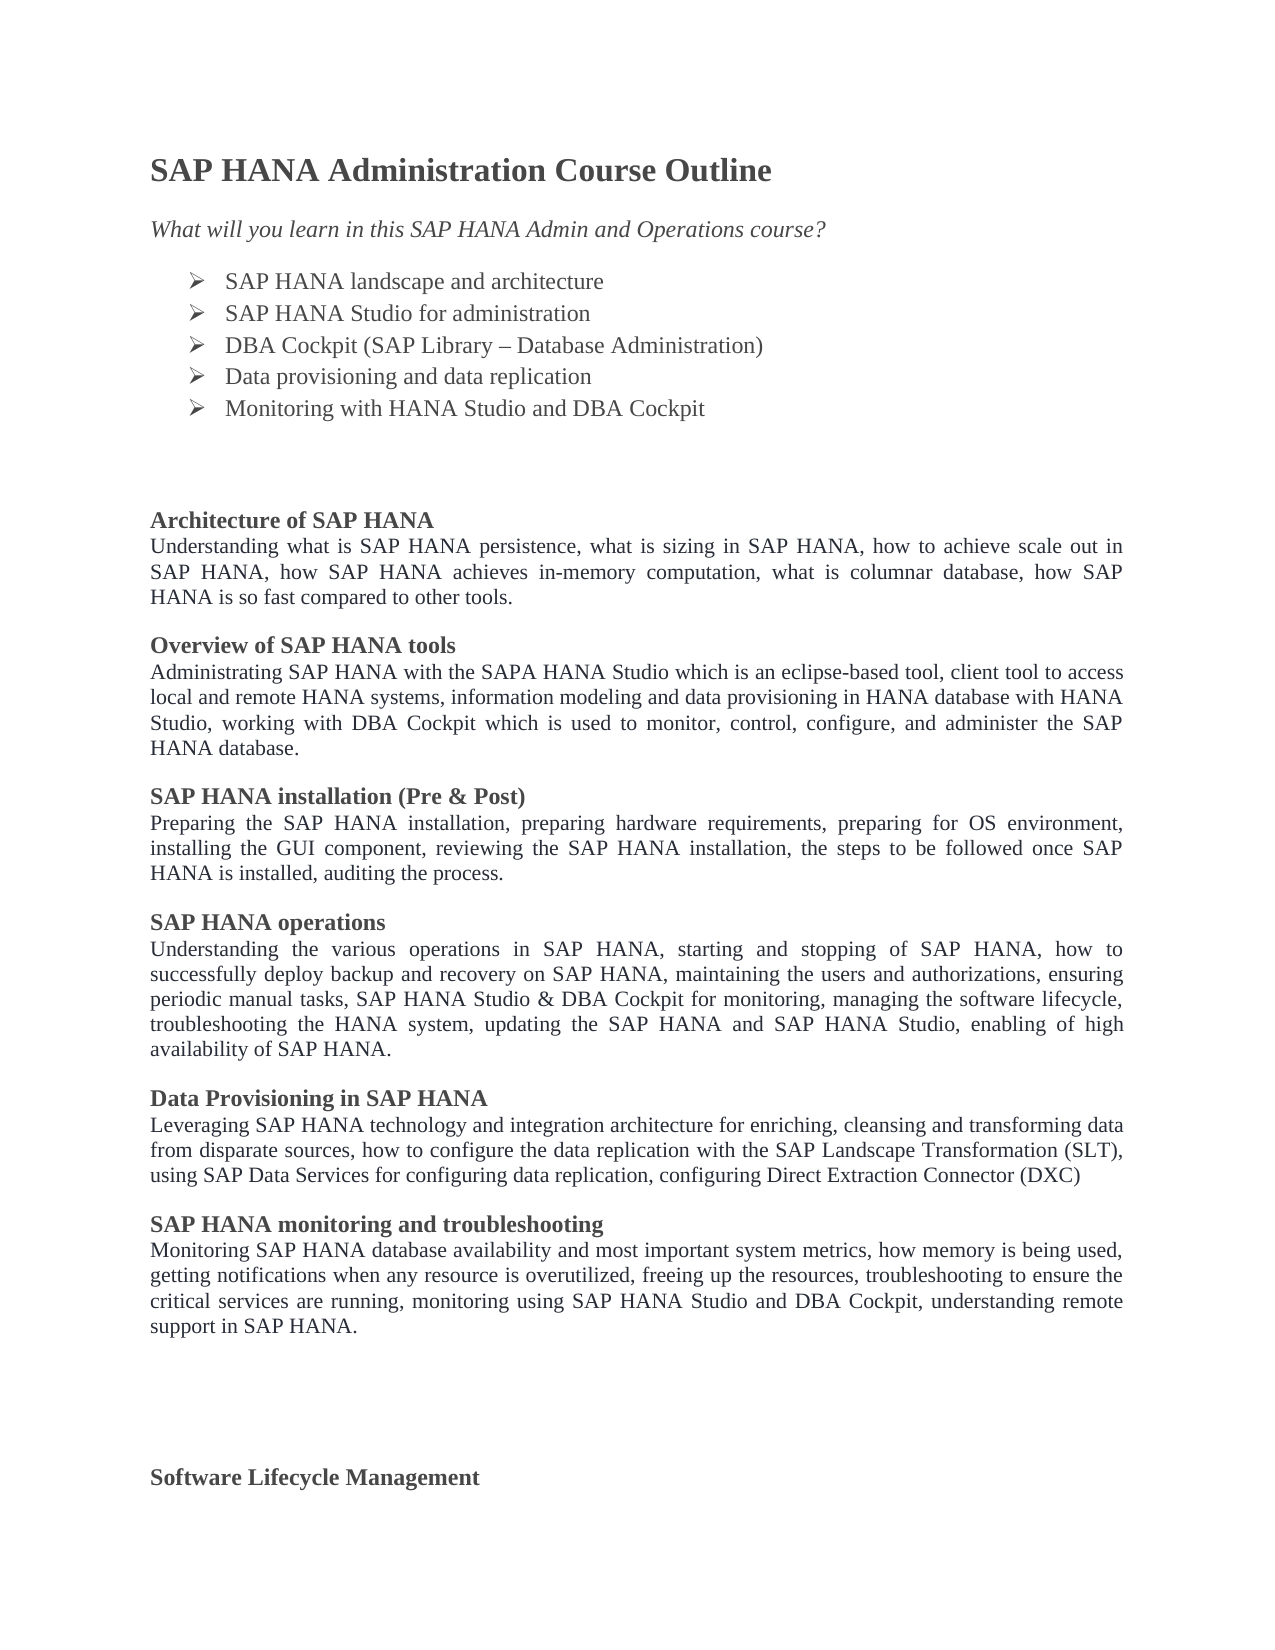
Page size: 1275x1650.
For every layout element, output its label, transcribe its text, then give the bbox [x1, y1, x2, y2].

list DBA Cockpit (SAP Library – Database Administration) [187, 331, 1125, 358]
subtitle SAP HANA installation (Pre & Post) [150, 776, 1125, 810]
text Monitoring SAP HANA database availability and most important system metrics, how memory is being used, getting notifications when any resource is overutilized, freeing up the resources, troubleshooting to ensure the critical services are running, monitoring using SAP HANA Studio and DBA Cockpit, understanding remote support in SAP HANA. [150, 1237, 1125, 1338]
text Understanding the various operations in SAP HANA, starting and stopping of SAP HANA, how to successfully deploy backup and recovery on SAP HANA, maintaining the users and authorizations, ensuring periodic manual tasks, SAP HANA Studio & DBA Cockpit for monitoring, managing the software lifecycle, troubleshooting the HANA system, updating the SAP HANA and SAP HANA Studio, enabling of high availability of SAP HANA. [150, 936, 1125, 1062]
text Preparing the SAP HANA installation, preparing hardware requirements, preparing for OS environment, installing the GUI component, reviewing the SAP HANA installation, the steps to be followed once SAP HANA is installed, auditing the process. [150, 810, 1125, 886]
subtitle Architecture of SAP HANA [150, 499, 1125, 533]
text Administrating SAP HANA with the SAPA HANA Studio which is an eclipse-based tool, client tool to access local and remote HANA systems, information modeling and data provisioning in HANA database with HANA Studio, working with DBA Cockpit which is used to monitor, control, configure, and administer the SAP HANA database. [150, 659, 1125, 760]
subtitle SAP HANA monitoring and troubleshooting [150, 1203, 1125, 1237]
subtitle SAP HANA operations [150, 901, 1125, 936]
list SAP HANA landscape and architecture [187, 267, 1125, 295]
list Data provisioning and data replication [187, 362, 1125, 390]
text SAP HANA Administration Course Outline [150, 150, 1125, 188]
text What will you learn in this SAP HANA Admin and Operations course? [150, 215, 1125, 242]
text Leveraging SAP HANA technology and integration architecture for enriching, cleansing and transforming data from disparate sources, how to configure the data replication with the SAP Landscape Transformation (SLT), using SAP Data Services for configuring data replication, configuring Direct Extraction Connector (DXC) [150, 1112, 1125, 1187]
text Understanding what is SAP HANA persistence, what is sizing in SAP HANA, how to achieve scale out in SAP HANA, how SAP HANA achieves in-memory computation, what is columnar database, how SAP HANA is so fast compared to other tools. [150, 533, 1125, 609]
list SAP HANA Studio for administration [187, 299, 1125, 327]
subtitle Data Provisioning in SAP HANA [150, 1077, 1125, 1112]
subtitle Software Lifecycle Management [150, 1456, 1125, 1490]
subtitle Overview of SAP HANA tools [150, 625, 1125, 659]
list Monitoring with HANA Studio and DBA Cockpit [187, 394, 1125, 422]
